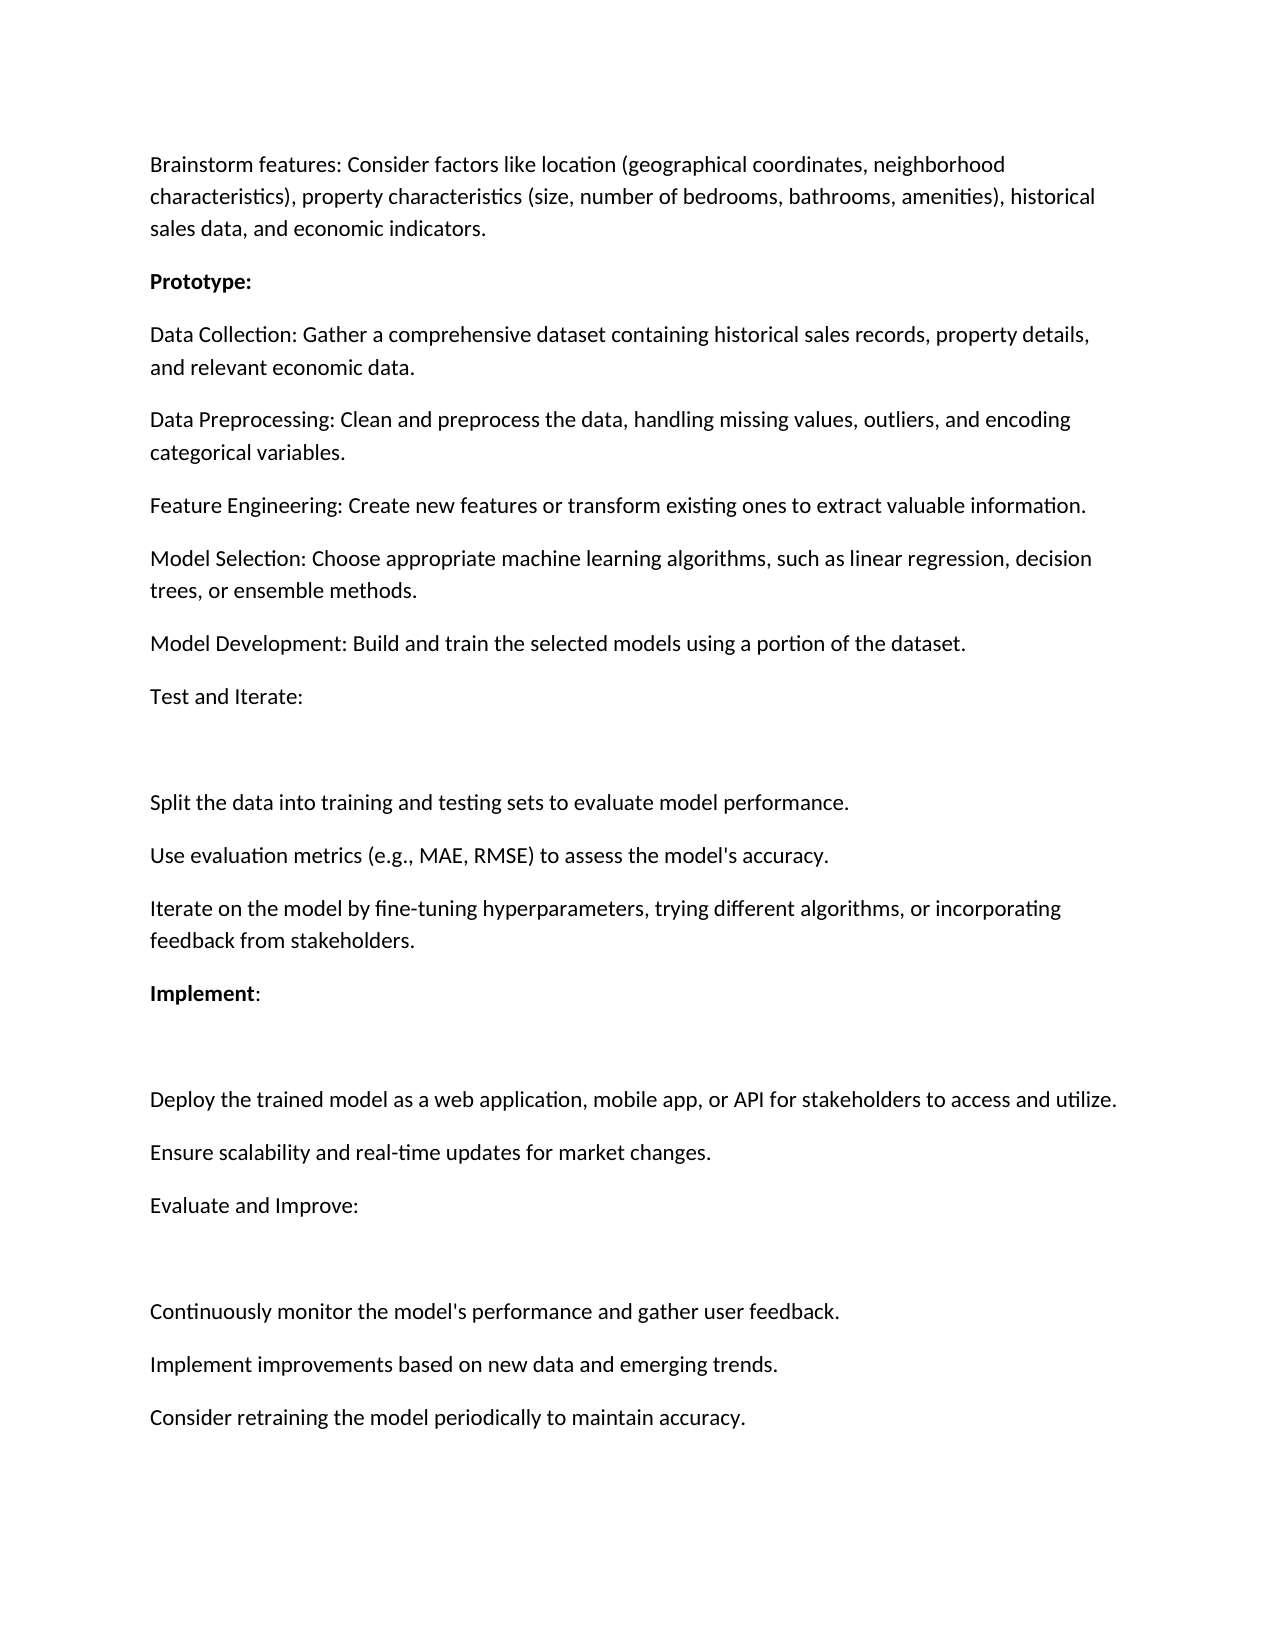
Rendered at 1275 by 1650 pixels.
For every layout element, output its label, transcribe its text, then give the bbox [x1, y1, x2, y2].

text Split the data into training and testing sets to evaluate model performance. [150, 788, 1125, 816]
text Model Development: Build and train the selected models using a portion of the dataset. [150, 629, 1125, 657]
text Prototype: [150, 267, 1125, 295]
text Feature Engineering: Create new features or transform existing ones to extract valuable information. [150, 491, 1125, 519]
text Test and Iterate: [150, 682, 1125, 710]
text Deploy the trained model as a web application, mobile app, or API for stakeholders to access and utilize. [150, 1085, 1125, 1113]
text Brainstorm features: Consider factors like location (geographical coordinates, neighborhood characteristics), property characteristics (size, number of bedrooms, bathrooms, amenities), historical sales data, and economic indicators. [150, 150, 1125, 242]
text Continuously monitor the model's performance and gather user feedback. [150, 1297, 1125, 1326]
text Implement improvements based on new data and emerging trends. [150, 1351, 1125, 1378]
text Use evaluation metrics (e.g., MAE, RMSE) to assess the model's accuracy. [150, 841, 1125, 869]
text Ensure scalability and real-time updates for market changes. [150, 1138, 1125, 1166]
text Implement: [150, 979, 1125, 1007]
text Model Selection: Choose appropriate machine learning algorithms, such as linear regression, decision trees, or ensemble methods. [150, 544, 1125, 604]
text Iterate on the model by fine-tuning hyperparameters, trying different algorithms, or incorporating feedback from stakeholders. [150, 894, 1125, 954]
text Evaluate and Improve: [150, 1191, 1125, 1219]
text Data Preprocessing: Clean and preprocess the data, handling missing values, outliers, and encoding categorical variables. [150, 406, 1125, 466]
text Data Collection: Gather a comprehensive dataset containing historical sales records, property details, and relevant economic data. [150, 320, 1125, 381]
text Consider retraining the model periodically to maintain accuracy. [150, 1403, 1125, 1432]
